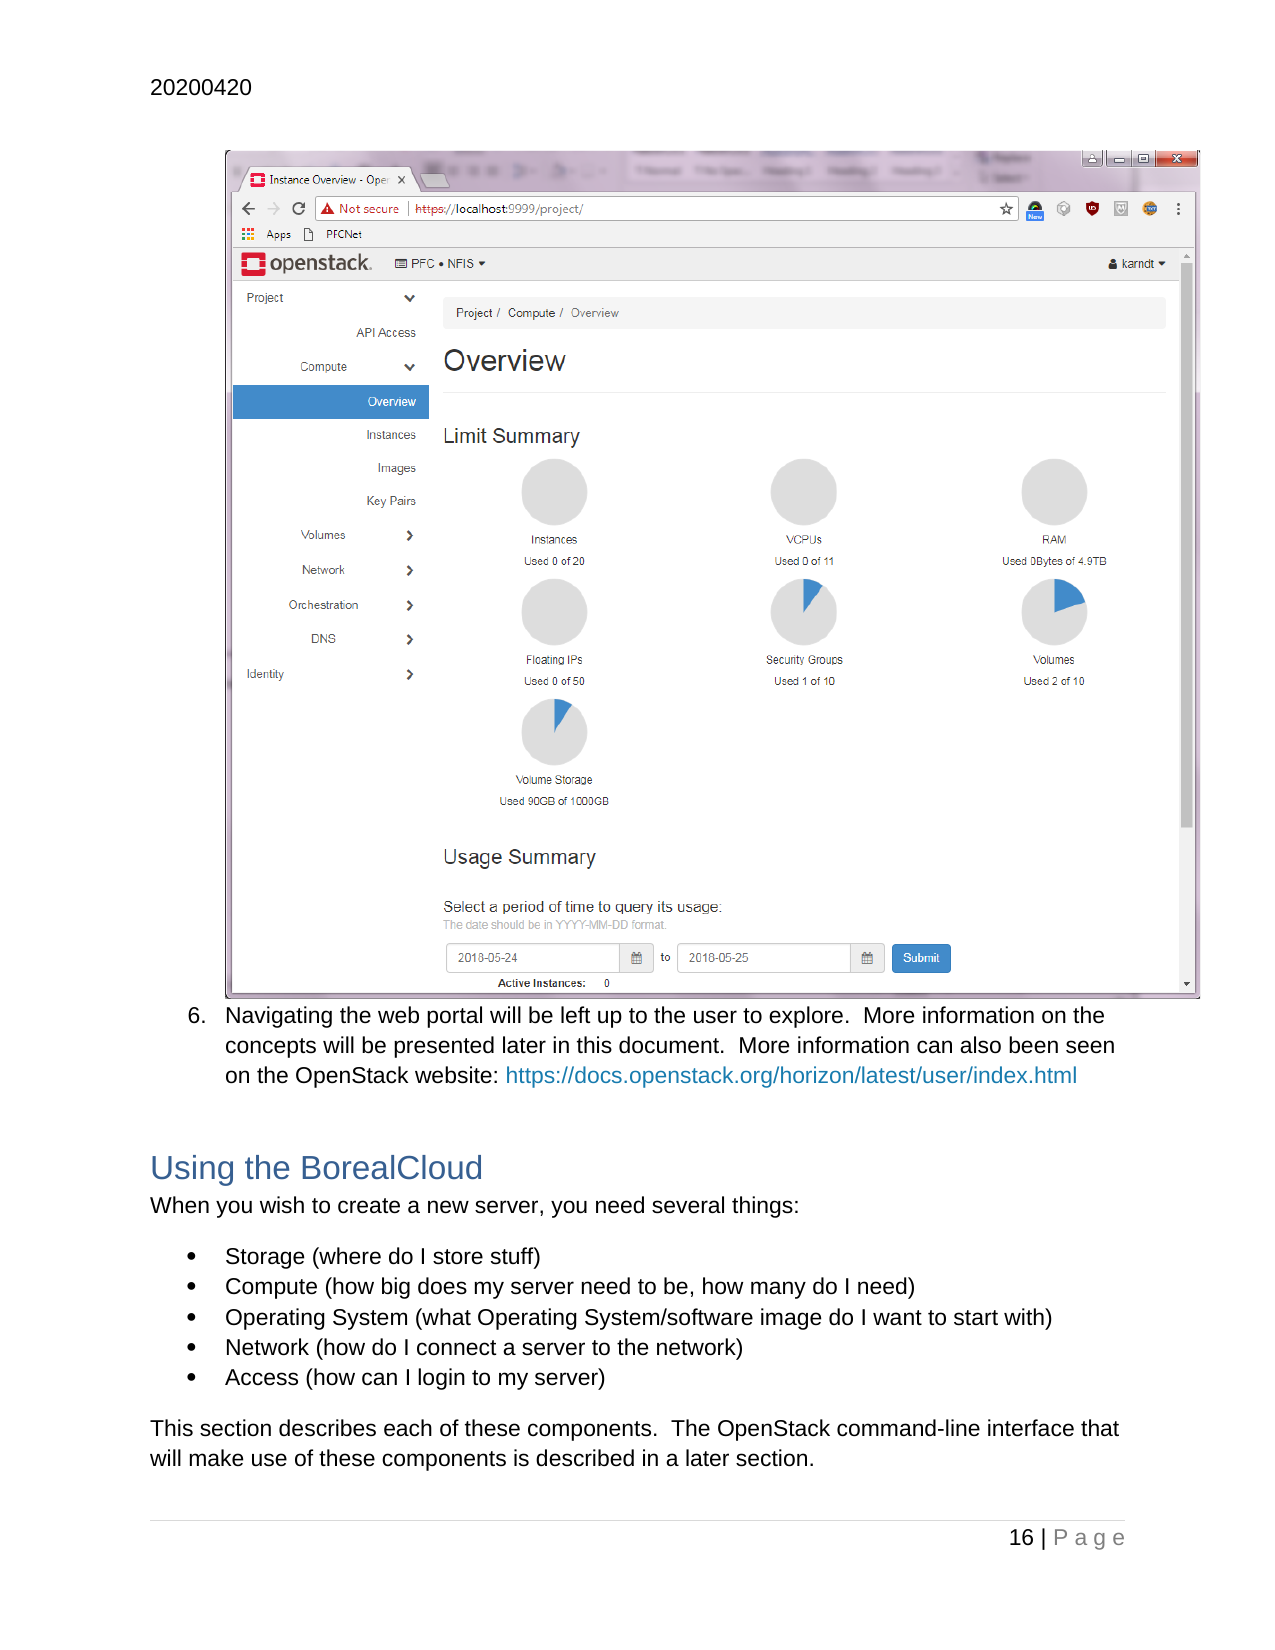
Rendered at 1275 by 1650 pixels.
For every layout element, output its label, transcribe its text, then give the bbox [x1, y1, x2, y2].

picture [225, 150, 1200, 999]
list Operating System (what Operating System/software image do I want to start with) [187, 1303, 1125, 1330]
list Compute (how big does my server need to be, how many do I need) [187, 1273, 1125, 1299]
list Storage (where do I store stuff) [187, 1243, 1125, 1269]
text When you wish to create a new server, you need several things: [150, 1192, 1125, 1218]
list Navigating the web portal will be left up to the user to explore. More information on the concepts will be presented later in this document. More information can also been seen on the OpenStack website: https://docs.openstack.org/horizon/latest/user/index.html [187, 1002, 1125, 1089]
subtitle Using the BorealCloud [150, 1148, 1125, 1186]
list Network (how do I connect a server to the network) [187, 1334, 1125, 1360]
list Access (how can I login to my server) [187, 1364, 1125, 1390]
text This section describes each of these components. The OpenStack command-line interface that will make use of these components is described in a later section. [150, 1415, 1125, 1471]
